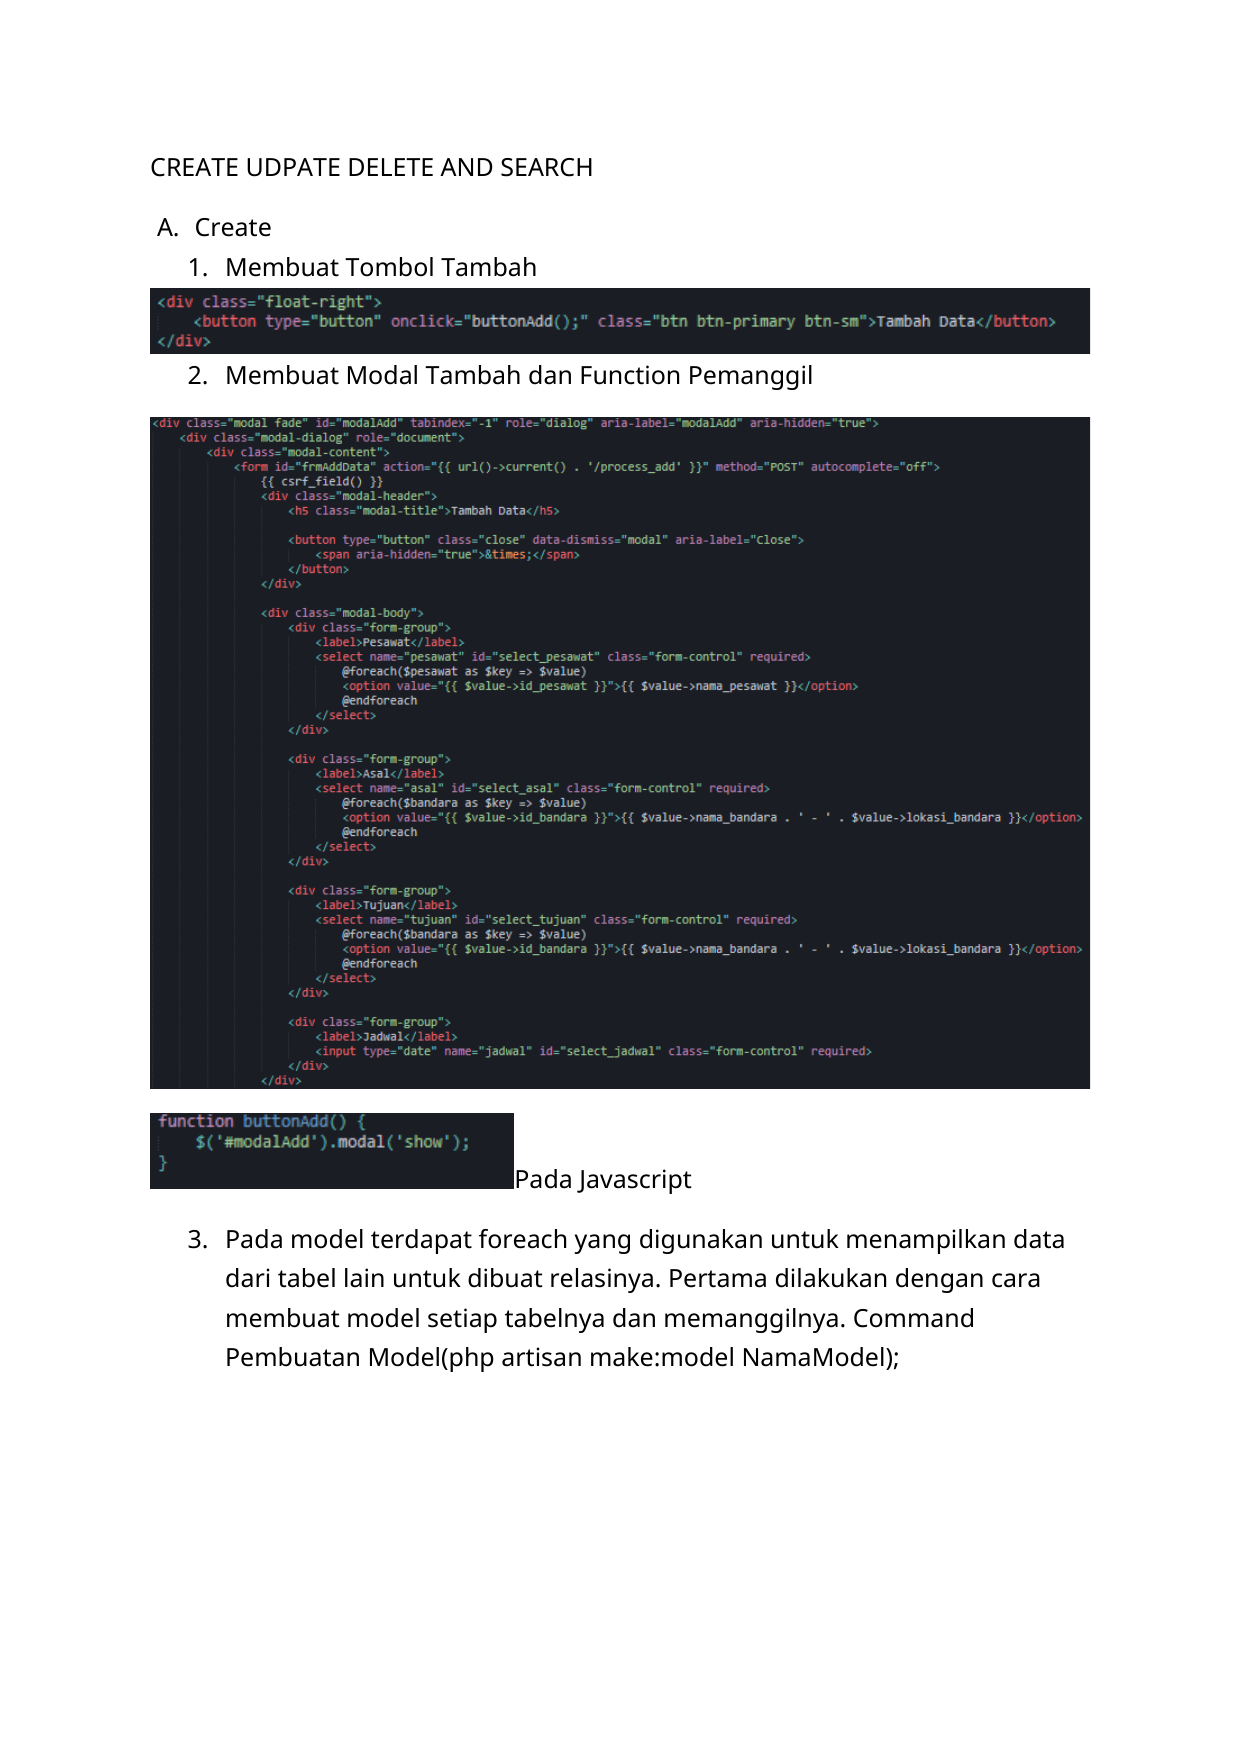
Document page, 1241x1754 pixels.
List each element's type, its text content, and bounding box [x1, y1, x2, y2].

list Pada model terdapat foreach yang digunakan untuk menampilkan data dari tabel lain untuk dibuat relasinya. Pertama dilakukan dengan cara membuat model setiap tabelnya dan memanggilnya. Command Pembuatan Model(php artisan make:model NamaModel); [187, 1222, 1090, 1373]
picture [150, 288, 1091, 354]
list Membuat Tombol Tambah [187, 249, 1090, 283]
picture [150, 1113, 514, 1189]
picture [150, 417, 1091, 1089]
text CREATE UDPATE DELETE AND SEARCH [150, 150, 1090, 184]
list Membuat Modal Tambah dan Function Pemanggil [187, 358, 1090, 392]
list Create [157, 210, 1090, 244]
